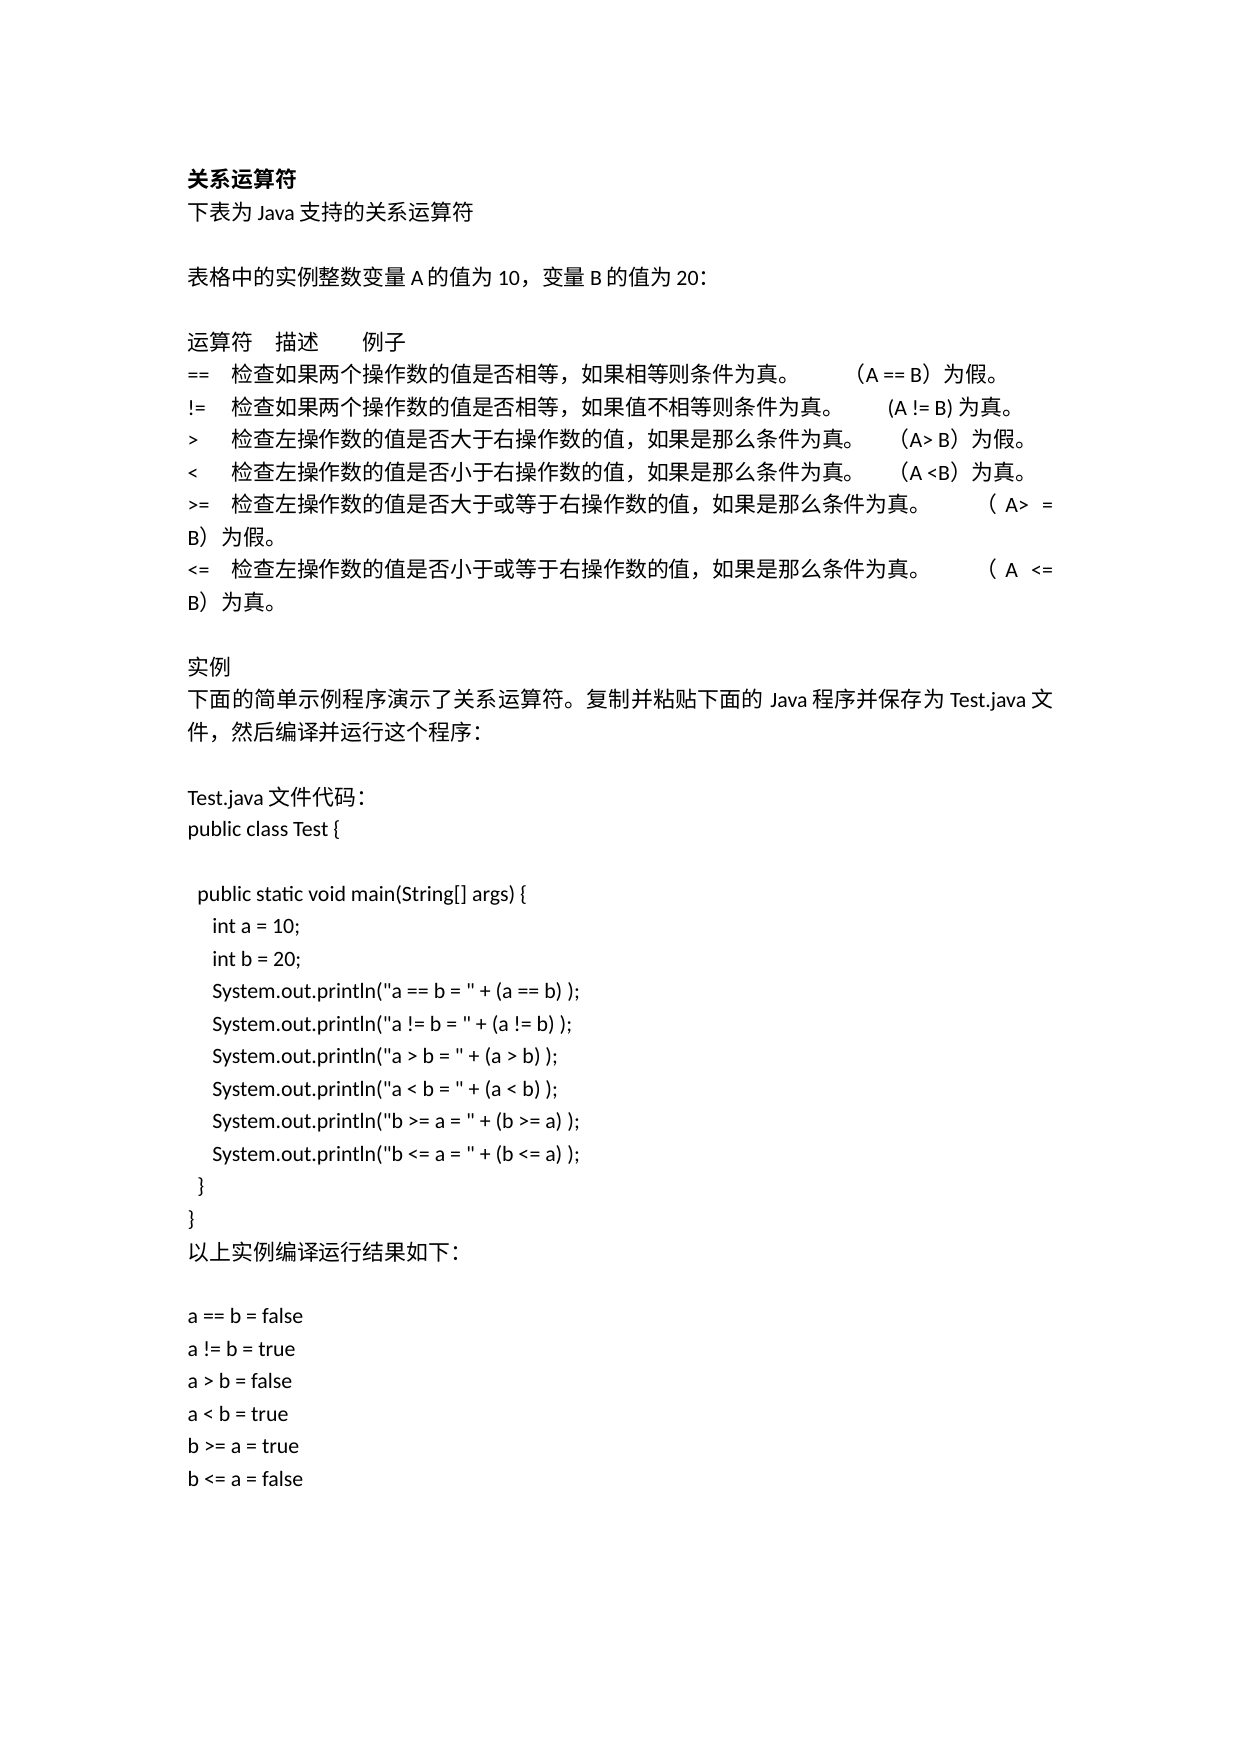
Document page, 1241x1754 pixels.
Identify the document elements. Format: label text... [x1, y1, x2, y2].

text a != b = true [187, 1332, 1053, 1364]
text a < b = true [187, 1397, 1053, 1429]
text a == b = false [187, 1299, 1053, 1332]
text a > b = false [187, 1364, 1053, 1397]
text <= 检查左操作数的值是否小于或等于右操作数的值，如果是那么条件为真。 （A <= B）为真。 [187, 552, 1053, 617]
text System.out.println("b <= a = " + (b <= a) ); [187, 1137, 1053, 1169]
text 实例 [187, 649, 1053, 682]
text int a = 10; [187, 909, 1053, 942]
text 关系运算符 [187, 162, 1053, 194]
text >= 检查左操作数的值是否大于或等于右操作数的值，如果是那么条件为真。 （A> = B）为假。 [187, 487, 1053, 552]
text public class Test { [187, 812, 1053, 844]
text 下面的简单示例程序演示了关系运算符。复制并粘贴下面的Java程序并保存为Test.java文件，然后编译并运行这个程序： [187, 682, 1053, 747]
text b >= a = true [187, 1429, 1053, 1462]
text 运算符 描述 例子 [187, 324, 1053, 357]
text b <= a = false [187, 1462, 1053, 1494]
text System.out.println("a == b = " + (a == b) ); [187, 974, 1053, 1007]
text 以上实例编译运行结果如下： [187, 1234, 1053, 1267]
text int b = 20; [187, 942, 1053, 974]
text Test.java 文件代码： [187, 779, 1053, 812]
text != 检查如果两个操作数的值是否相等，如果值不相等则条件为真。 (A != B) 为真。 [187, 389, 1053, 422]
text } [187, 1169, 1053, 1202]
text System.out.println("b >= a = " + (b >= a) ); [187, 1104, 1053, 1137]
text 表格中的实例整数变量A的值为10，变量B的值为20： [187, 259, 1053, 292]
text System.out.println("a > b = " + (a > b) ); [187, 1039, 1053, 1072]
text > 检查左操作数的值是否大于右操作数的值，如果是那么条件为真。 （A> B）为假。 [187, 422, 1053, 454]
text public static void main(String[] args) { [187, 877, 1053, 909]
text System.out.println("a != b = " + (a != b) ); [187, 1007, 1053, 1039]
text < 检查左操作数的值是否小于右操作数的值，如果是那么条件为真。 （A <B）为真。 [187, 454, 1053, 487]
text == 检查如果两个操作数的值是否相等，如果相等则条件为真。 （A == B）为假。 [187, 357, 1053, 389]
text 下表为Java支持的关系运算符 [187, 194, 1053, 227]
text System.out.println("a < b = " + (a < b) ); [187, 1072, 1053, 1104]
text } [187, 1202, 1053, 1234]
